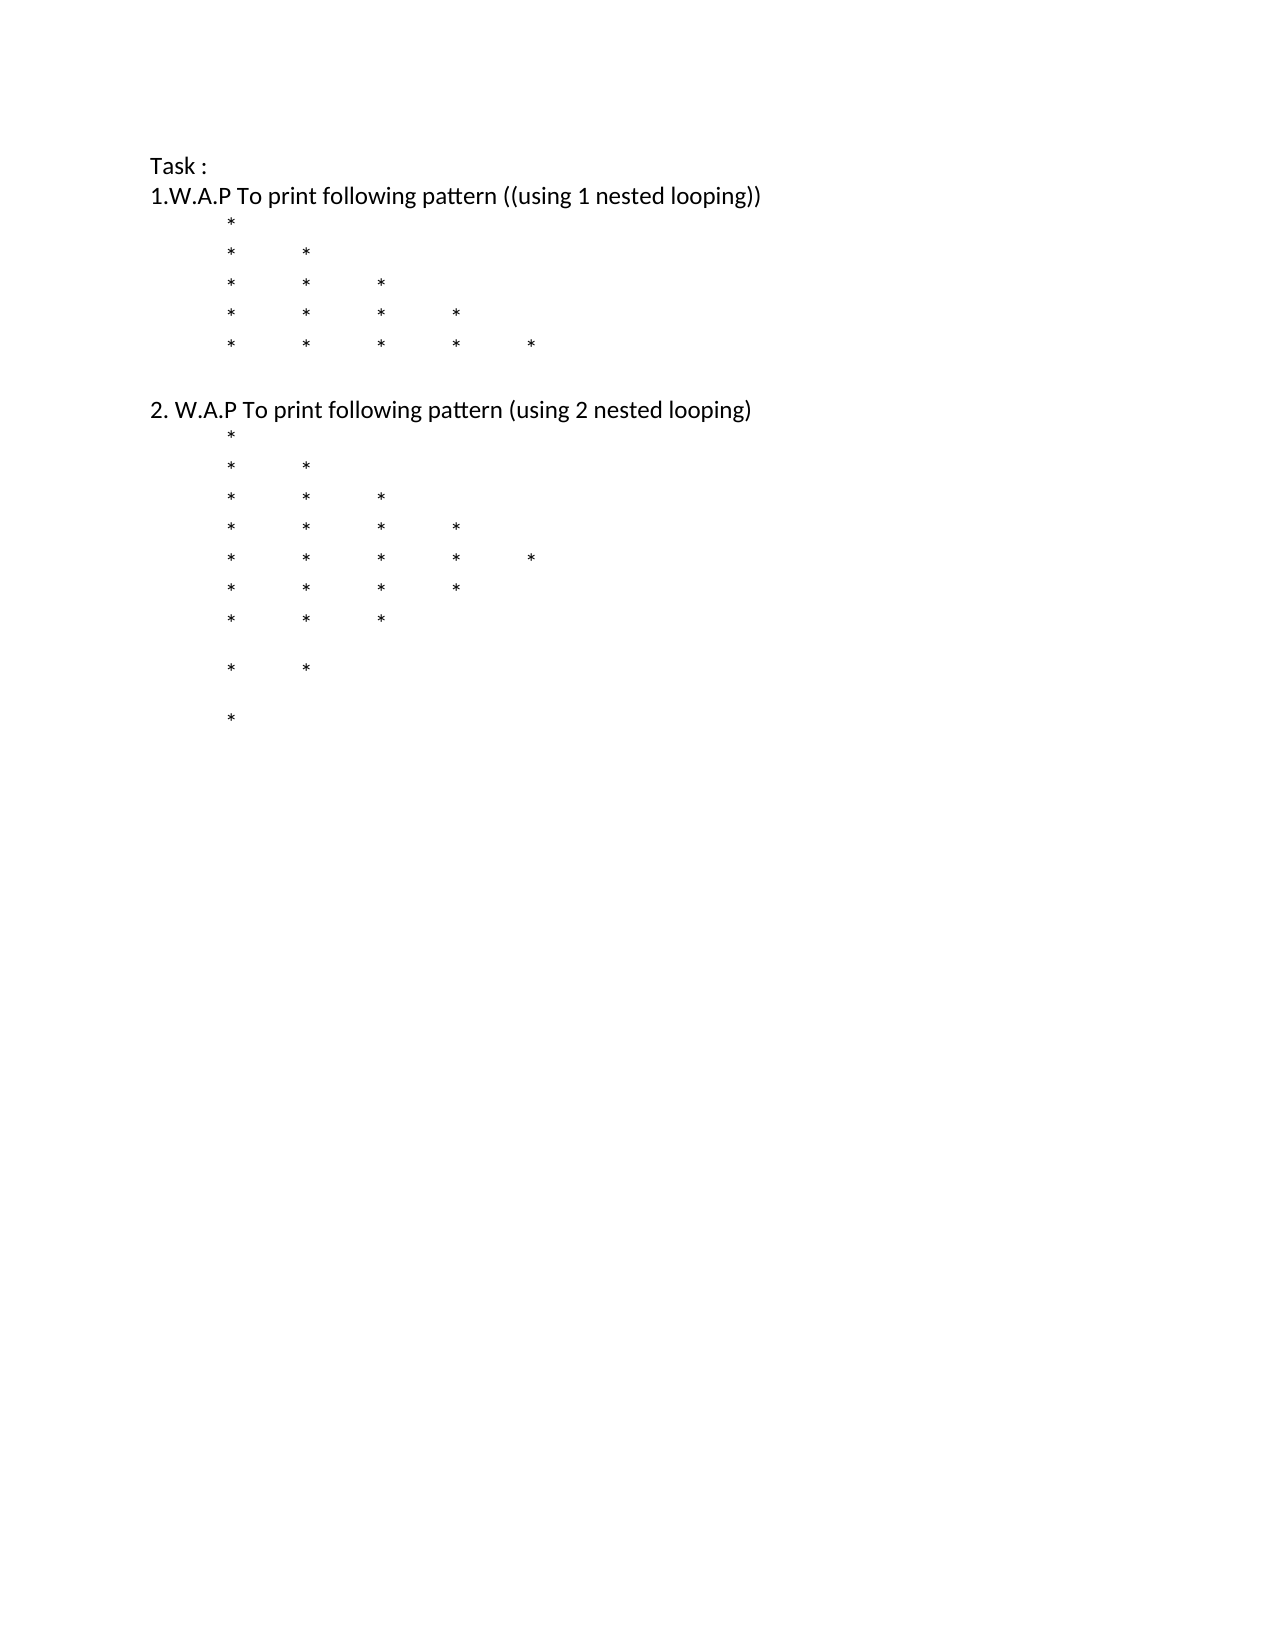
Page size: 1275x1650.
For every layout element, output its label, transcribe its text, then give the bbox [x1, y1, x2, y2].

text * * * * [150, 516, 1125, 547]
text * * * [150, 486, 1125, 516]
text * * * * [150, 303, 1125, 333]
text * [150, 211, 1125, 242]
text * [150, 425, 1125, 455]
text * * [150, 455, 1125, 486]
text * [150, 707, 1125, 737]
text * * * * [150, 577, 1125, 608]
text 2. W.A.P To print following pattern (using 2 nested looping) [150, 394, 1125, 425]
text Task : [150, 150, 1125, 181]
text * * * * * [150, 547, 1125, 577]
text * * * [150, 272, 1125, 303]
text * * * [150, 608, 1125, 638]
text 1.W.A.P To print following pattern ((using 1 nested looping)) [150, 181, 1125, 211]
text * * [150, 242, 1125, 272]
text * * [150, 657, 1125, 688]
text * * * * * [150, 333, 1125, 364]
